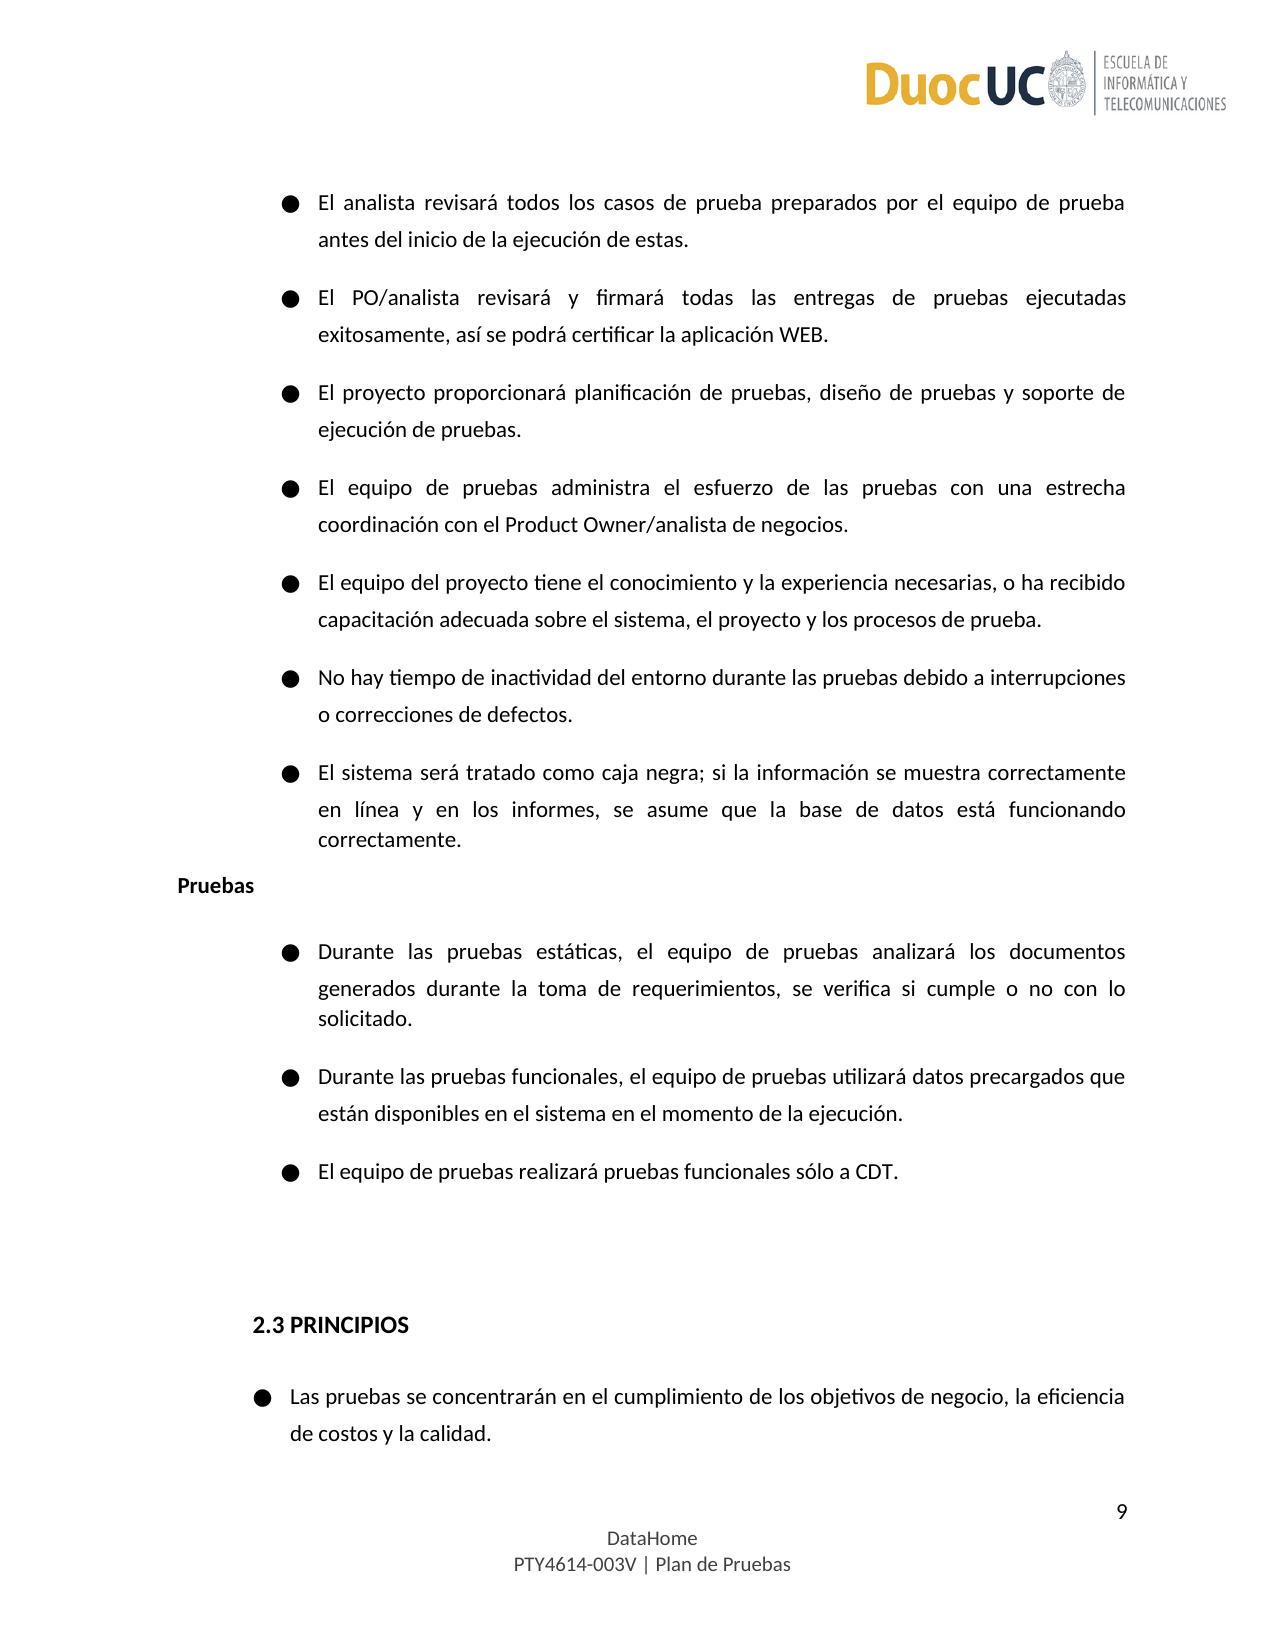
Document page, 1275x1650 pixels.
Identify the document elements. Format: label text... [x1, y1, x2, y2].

list Durante las pruebas estáticas, el equipo de pruebas analizará los documentos generados durante la toma de requerimientos, se verifica si cumple o no con lo solicitado. [280, 926, 1127, 1032]
list El equipo del proyecto tiene el conocimiento y la experiencia necesarias, o ha recibido capacitación adecuada sobre el sistema, el proyecto y los procesos de prueba. [280, 557, 1127, 633]
picture [857, 29, 1234, 133]
list Durante las pruebas funcionales, el equipo de pruebas utilizará datos precargados que están disponibles en el sistema en el momento de la ejecución. [280, 1051, 1127, 1127]
list El equipo de pruebas realizará pruebas funcionales sólo a CDT. [280, 1146, 1127, 1192]
list El sistema será tratado como caja negra; si la información se muestra correctamente en línea y en los informes, se asume que la base de datos está funcionando correctamente. [280, 747, 1127, 853]
text Pruebas [177, 871, 1127, 899]
subtitle 2.3 PRINCIPIOS [177, 1309, 1127, 1340]
list El equipo de pruebas administra el esfuerzo de las pruebas con una estrecha coordinación con el Product Owner/analista de negocios. [280, 462, 1127, 538]
list Las pruebas se concentrarán en el cumplimiento de los objetivos de negocio, la eficiencia de costos y la calidad. [252, 1371, 1127, 1447]
list El PO/analista revisará y firmará todas las entregas de pruebas ejecutadas exitosamente, así se podrá certificar la aplicación WEB. [280, 272, 1127, 348]
list No hay tiempo de inactividad del entorno durante las pruebas debido a interrupciones o correcciones de defectos. [280, 652, 1127, 728]
list El proyecto proporcionará planificación de pruebas, diseño de pruebas y soporte de ejecución de pruebas. [280, 367, 1127, 443]
list El analista revisará todos los casos de prueba preparados por el equipo de prueba antes del inicio de la ejecución de estas. [280, 177, 1127, 253]
